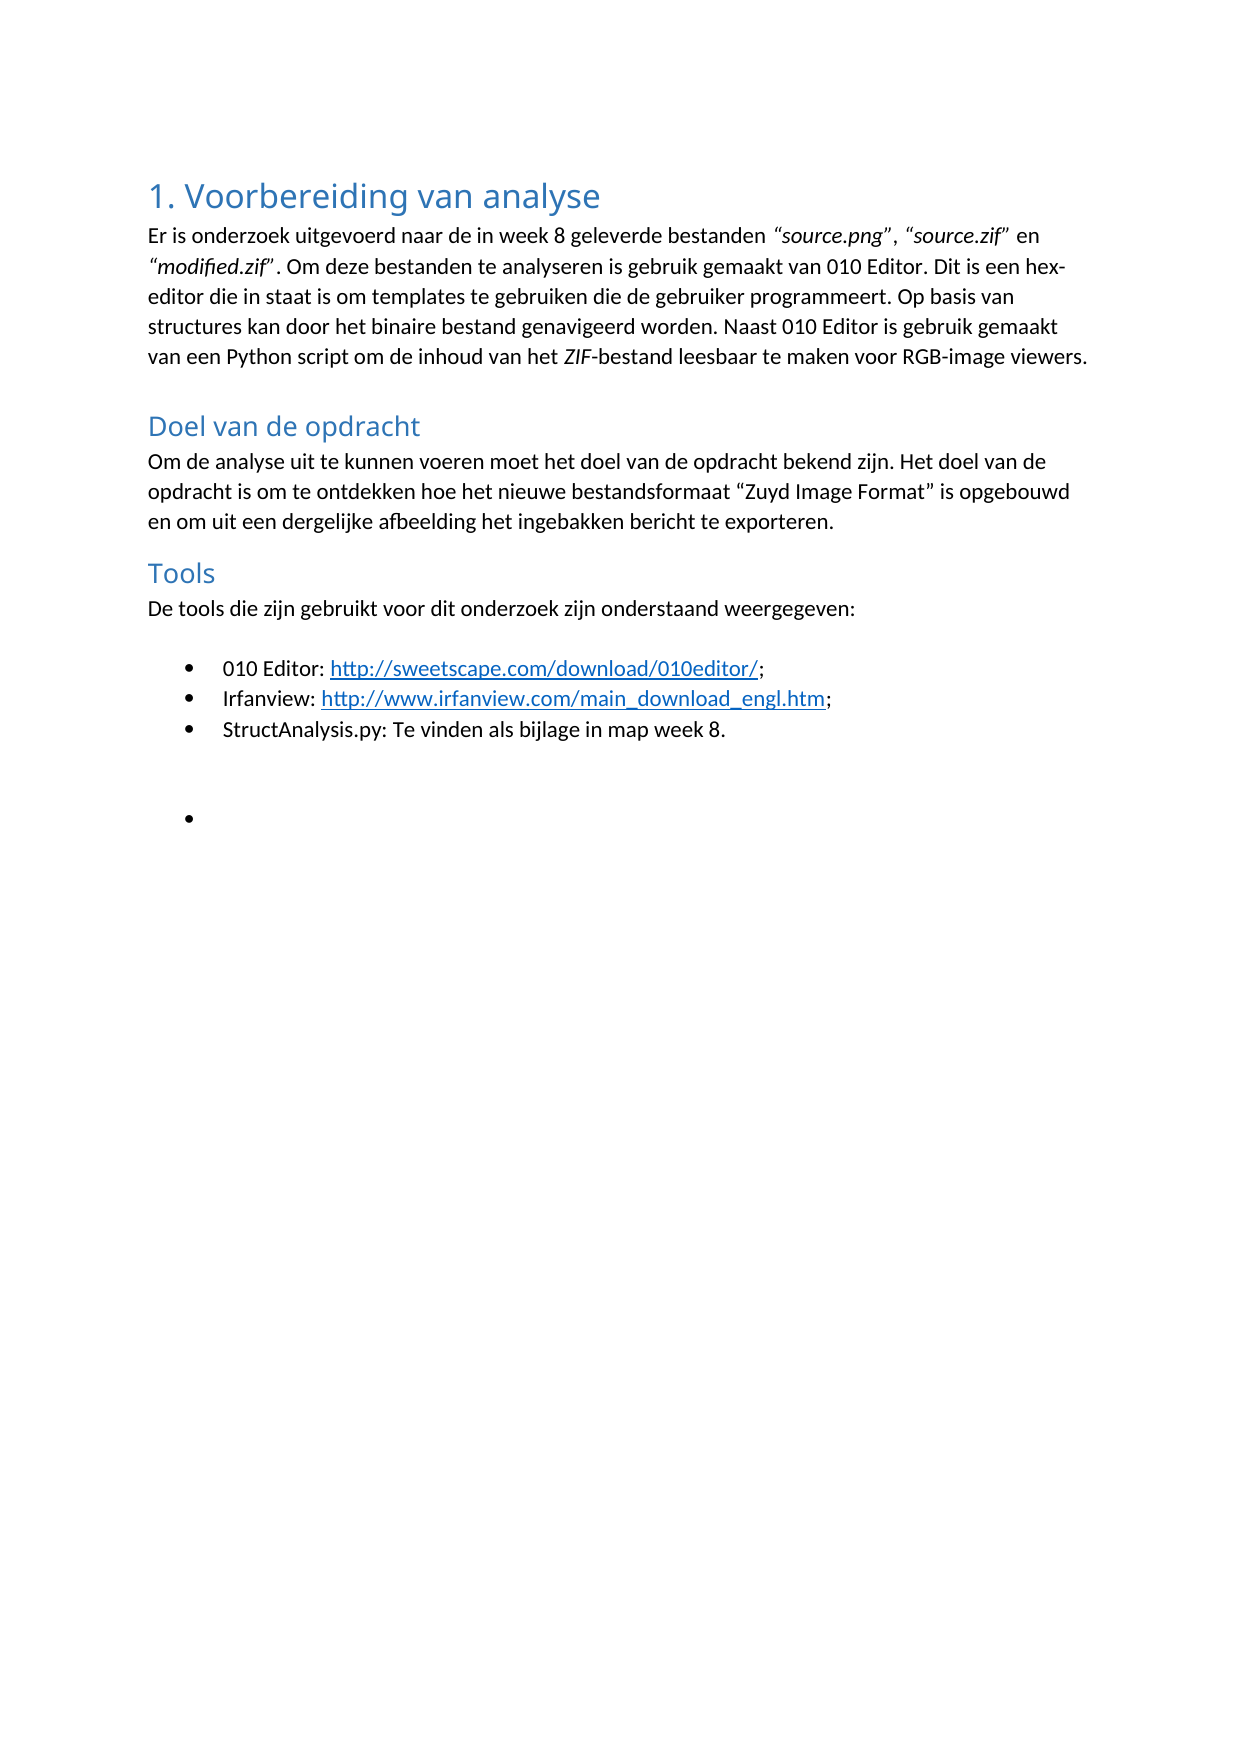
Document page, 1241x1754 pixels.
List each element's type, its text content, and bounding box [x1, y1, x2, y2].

list StructAnalysis.py: Te vinden als bijlage in map week 8. [185, 715, 1093, 743]
text Er is onderzoek uitgevoerd naar de in week 8 geleverde bestanden “source.png”, “source.zif” en “modified.zif”. Om deze bestanden te analyseren is gebruik gemaakt van 010 Editor. Dit is een hex-editor die in staat is om templates te gebruiken die de gebruiker programmeert. Op basis van structures kan door het binaire bestand genavigeerd worden. Naast 010 Editor is gebruik gemaakt van een Python script om de inhoud van het ZIF-bestand leesbaar te maken voor RGB-image viewers. [148, 222, 1093, 370]
list 010 Editor: http://sweetscape.com/download/010editor/; [185, 654, 1093, 682]
subtitle Tools [148, 554, 1093, 591]
text De tools die zijn gebruikt voor dit onderzoek zijn onderstaand weergegeven: [148, 594, 1093, 622]
subtitle Doel van de opdracht [148, 407, 1093, 444]
list Irfanview: http://www.irfanview.com/main_download_engl.htm; [185, 684, 1093, 712]
subtitle 1. Voorbereiding van analyse [148, 173, 1093, 218]
text Om de analyse uit te kunnen voeren moet het doel van de opdracht bekend zijn. Het doel van de opdracht is om te ontdekken hoe het nieuwe bestandsformaat “Zuyd Image Format” is opgebouwd en om uit een dergelijke afbeelding het ingebakken bericht te exporteren. [148, 447, 1093, 535]
